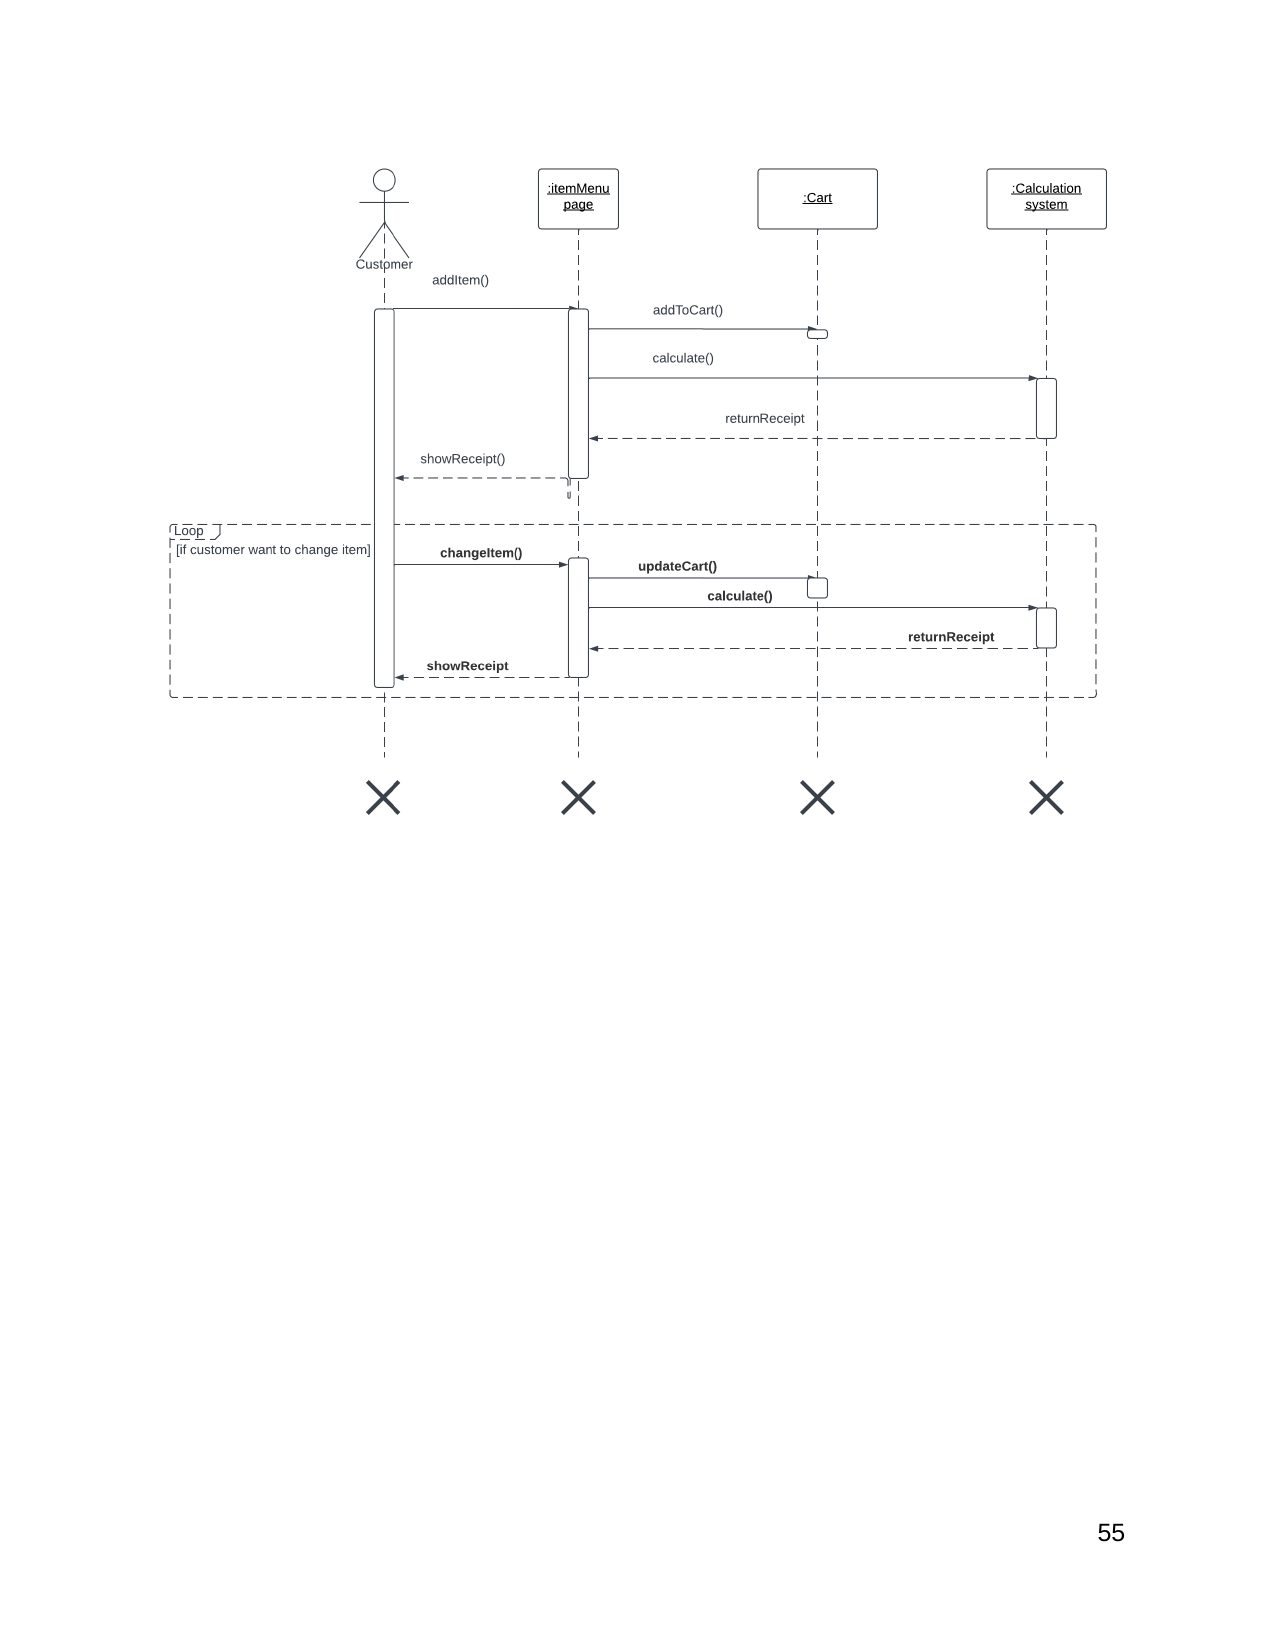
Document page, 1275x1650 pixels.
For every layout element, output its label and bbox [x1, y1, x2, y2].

picture [150, 150, 1125, 837]
